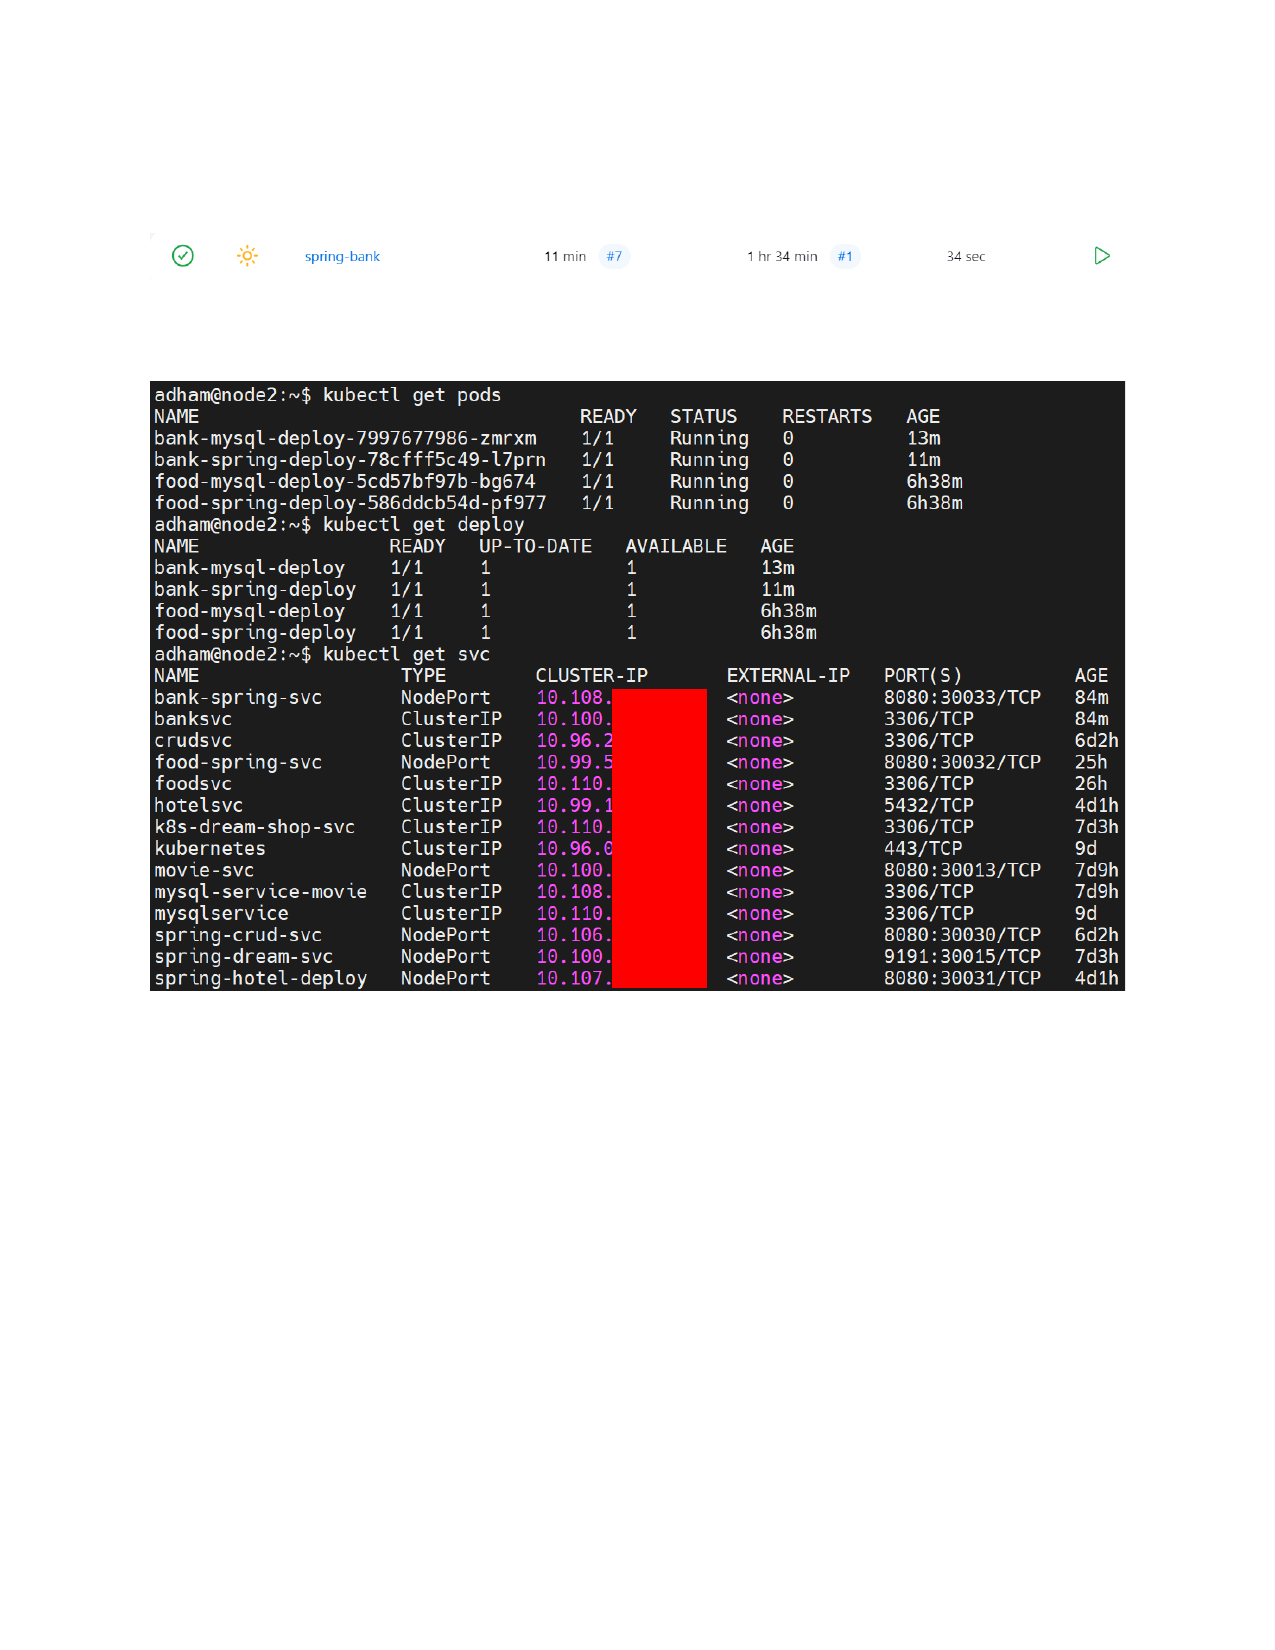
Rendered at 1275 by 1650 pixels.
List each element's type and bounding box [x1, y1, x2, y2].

picture [150, 233, 1125, 279]
picture [150, 381, 1125, 991]
